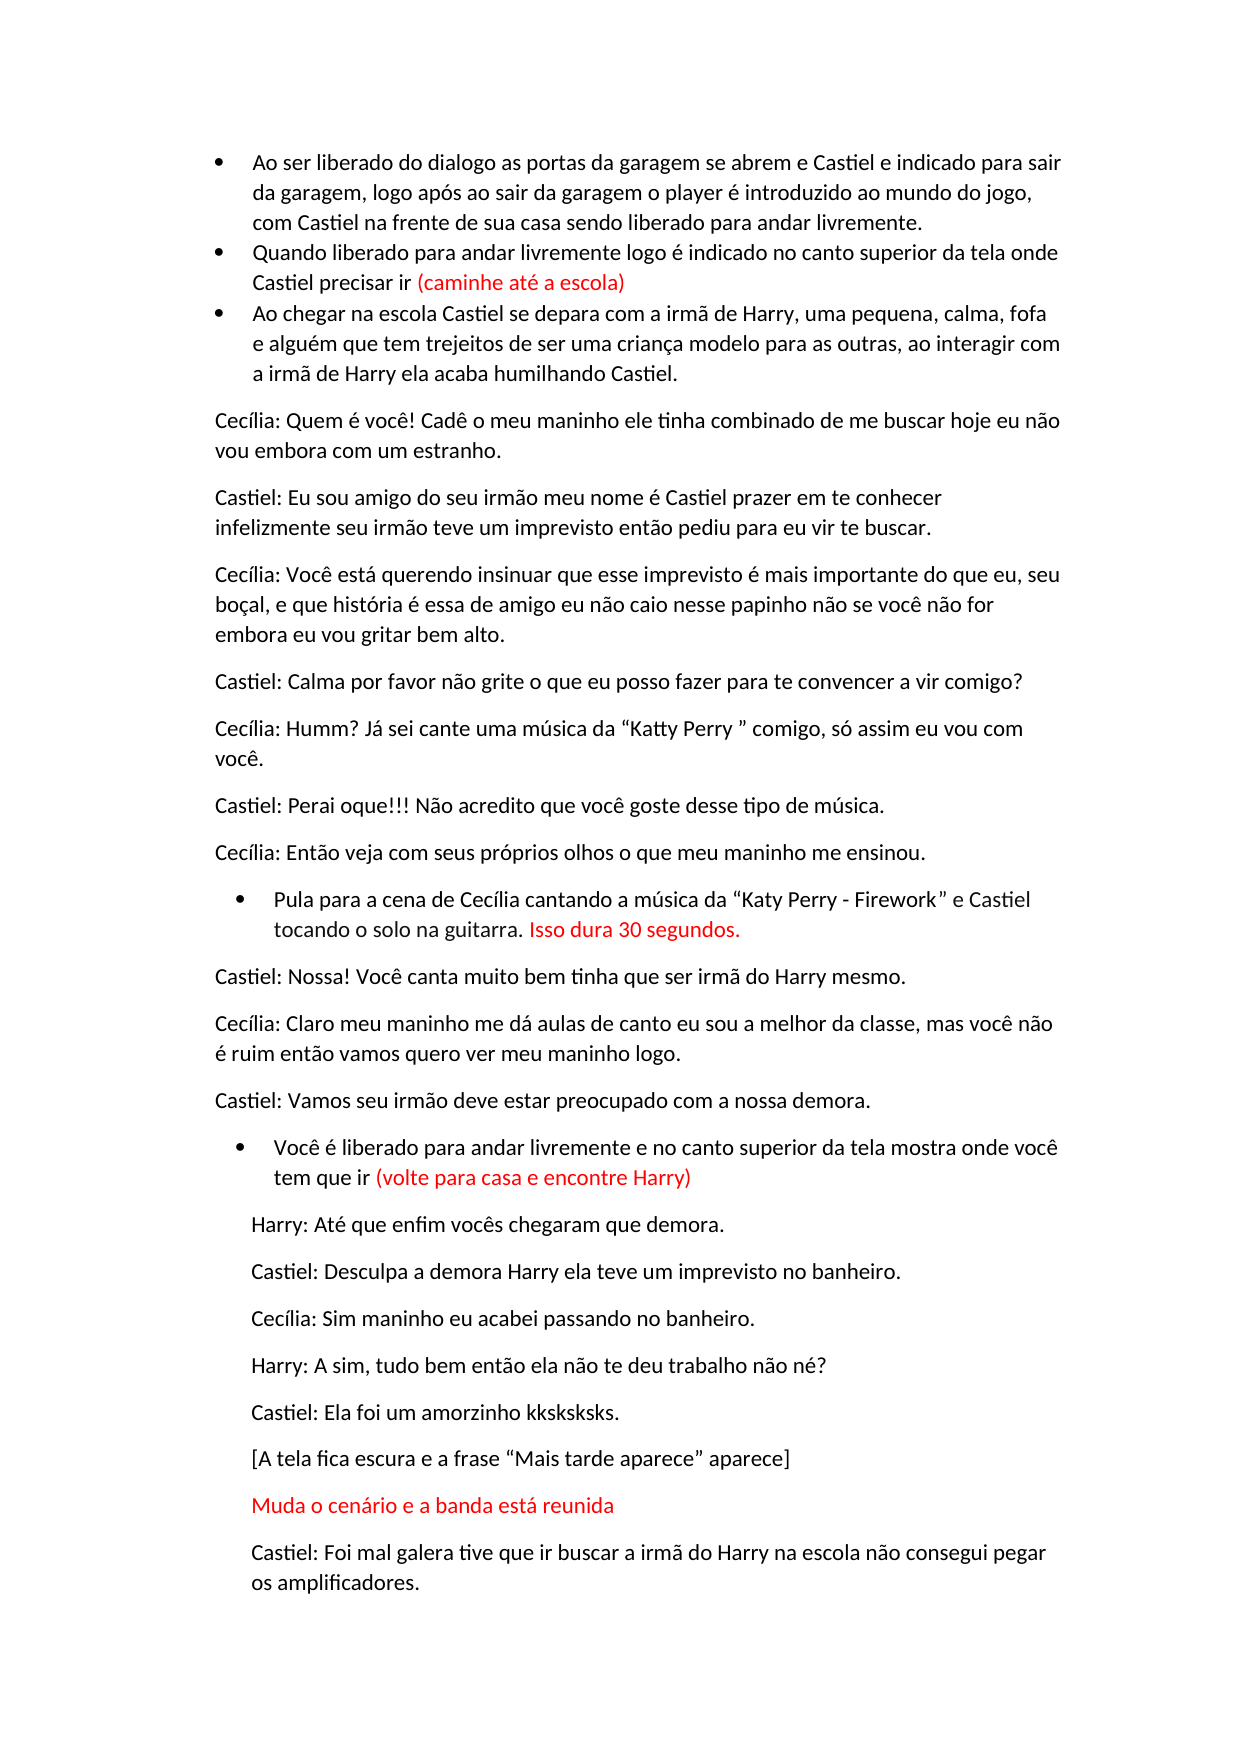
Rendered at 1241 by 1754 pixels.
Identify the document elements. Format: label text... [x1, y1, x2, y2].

text Castiel: Ela foi um amorzinho kksksksks. [251, 1398, 1063, 1426]
list Ao chegar na escola Castiel se depara com a irmã de Harry, uma pequena, calma, fofa e alguém que tem trejeitos de ser uma criança modelo para as outras, ao interagir com a irmã de Harry ela acaba humilhando Castiel. [215, 299, 1063, 387]
text Castiel: Eu sou amigo do seu irmão meu nome é Castiel prazer em te conhecer infelizmente seu irmão teve um imprevisto então pediu para eu vir te buscar. [215, 483, 1063, 541]
text Castiel: Perai oque!!! Não acredito que você goste desse tipo de música. [215, 791, 1063, 819]
text Muda o cenário e a banda está reunida [251, 1491, 1063, 1519]
text Cecília: Sim maninho eu acabei passando no banheiro. [251, 1304, 1063, 1332]
text Cecília: Quem é você! Cadê o meu maninho ele tinha combinado de me buscar hoje eu não vou embora com um estranho. [215, 406, 1063, 464]
list Você é liberado para andar livremente e no canto superior da tela mostra onde você tem que ir (volte para casa e encontre Harry) [236, 1133, 1063, 1191]
text Castiel: Nossa! Você canta muito bem tinha que ser irmã do Harry mesmo. [215, 962, 1063, 990]
text Castiel: Calma por favor não grite o que eu posso fazer para te convencer a vir comigo? [215, 667, 1063, 695]
text Harry: A sim, tudo bem então ela não te deu trabalho não né? [251, 1351, 1063, 1379]
list Quando liberado para andar livremente logo é indicado no canto superior da tela onde Castiel precisar ir (caminhe até a escola) [215, 238, 1063, 296]
text Castiel: Desculpa a demora Harry ela teve um imprevisto no banheiro. [251, 1257, 1063, 1285]
text Cecília: Então veja com seus próprios olhos o que meu maninho me ensinou. [215, 838, 1063, 866]
text Cecília: Humm? Já sei cante uma música da “Katty Perry ” comigo, só assim eu vou com você. [215, 714, 1063, 772]
list Pula para a cena de Cecília cantando a música da “Katy Perry - Firework” e Castiel tocando o solo na guitarra. Isso dura 30 segundos. [236, 885, 1063, 943]
list Ao ser liberado do dialogo as portas da garagem se abrem e Castiel e indicado para sair da garagem, logo após ao sair da garagem o player é introduzido ao mundo do jogo, com Castiel na frente de sua casa sendo liberado para andar livremente. [215, 148, 1063, 236]
text Castiel: Vamos seu irmão deve estar preocupado com a nossa demora. [215, 1086, 1063, 1114]
text Cecília: Claro meu maninho me dá aulas de canto eu sou a melhor da classe, mas você não é ruim então vamos quero ver meu maninho logo. [215, 1009, 1063, 1067]
text [A tela fica escura e a frase “Mais tarde aparece” aparece] [177, 1444, 1063, 1472]
text Castiel: Foi mal galera tive que ir buscar a irmã do Harry na escola não consegui pegar os amplificadores. [251, 1538, 1063, 1596]
text Cecília: Você está querendo insinuar que esse imprevisto é mais importante do que eu, seu boçal, e que história é essa de amigo eu não caio nesse papinho não se você não for embora eu vou gritar bem alto. [215, 560, 1063, 648]
text Harry: Até que enfim vocês chegaram que demora. [251, 1210, 1063, 1238]
